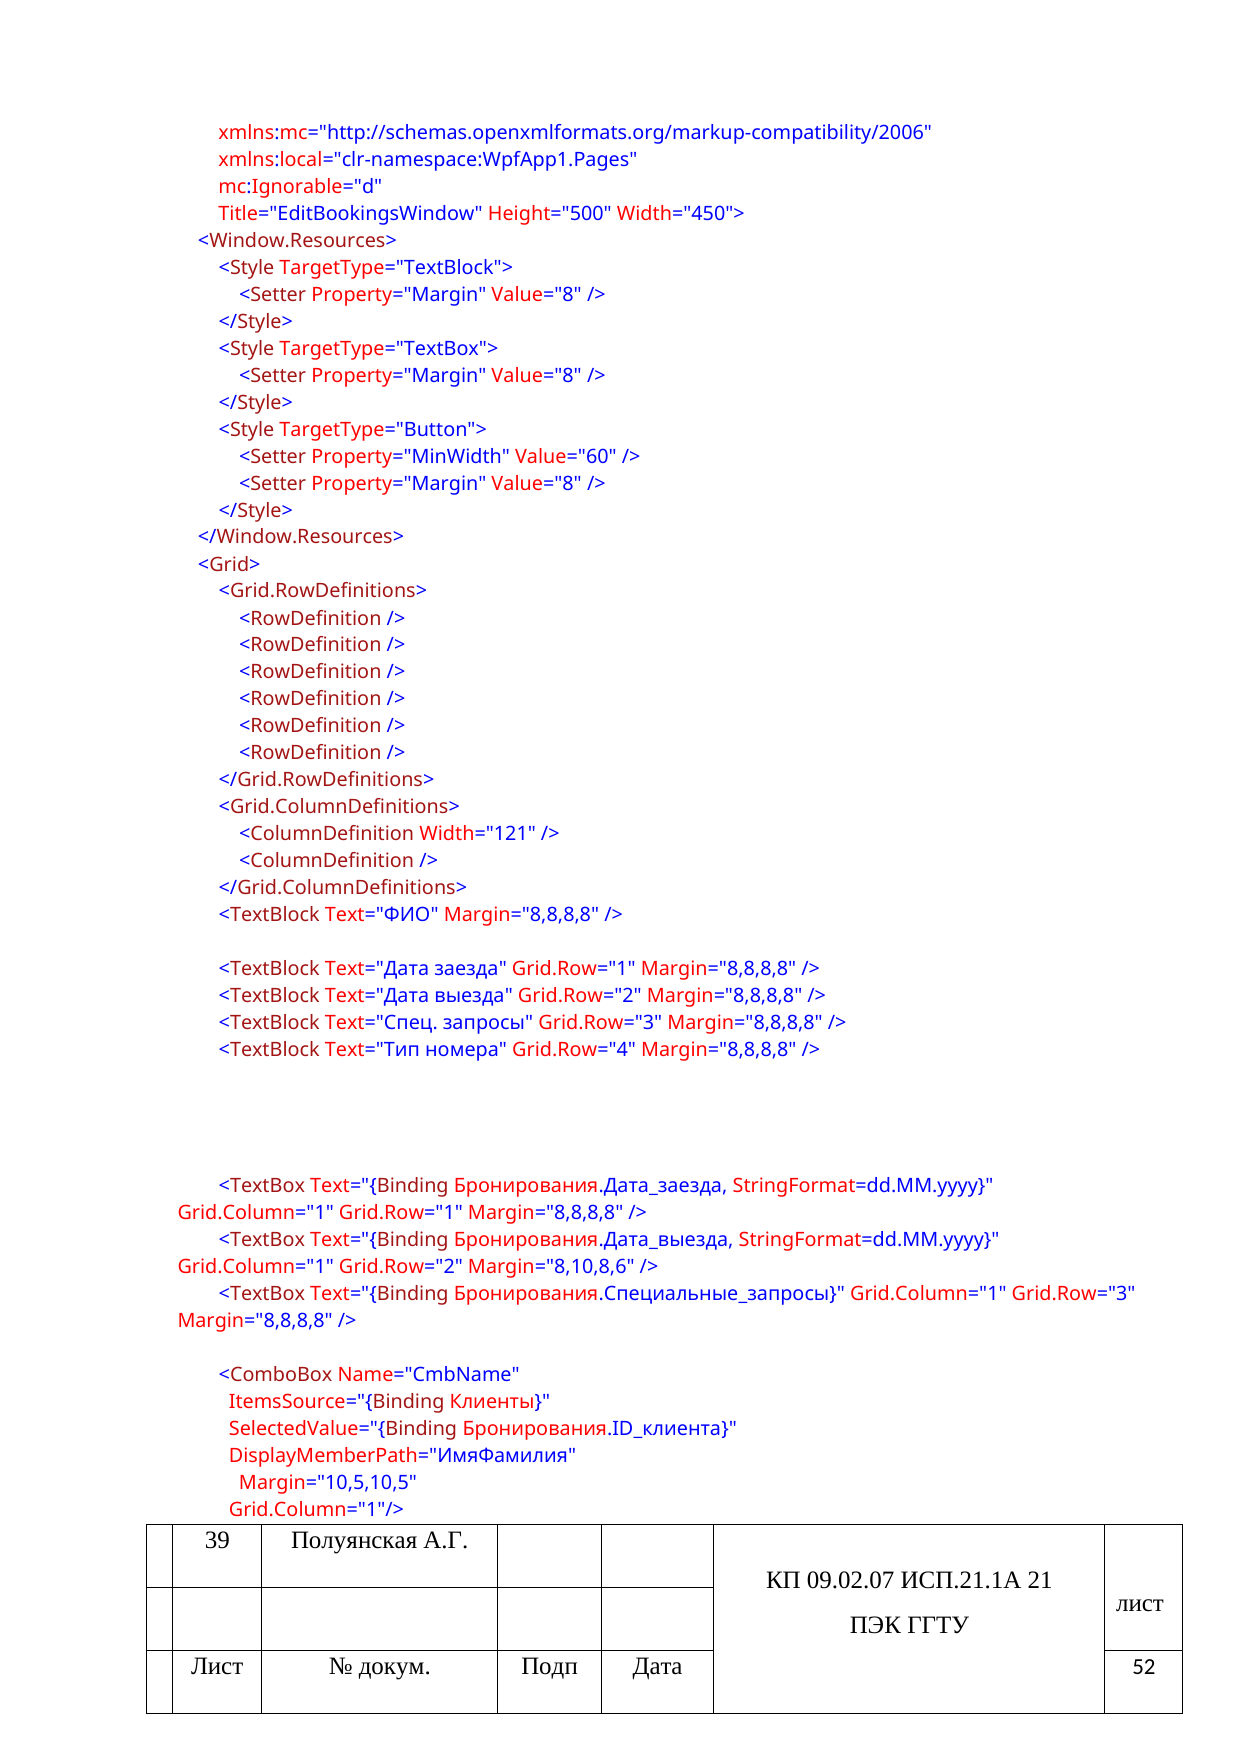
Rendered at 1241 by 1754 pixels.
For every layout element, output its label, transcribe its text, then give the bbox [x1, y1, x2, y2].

text <ColumnDefinition Width="121" /> [177, 819, 1152, 847]
text <TextBox Text="{Binding Бронирования.Дата_заезда, StringFormat=dd.MM.yyyy}" Grid.Column="1" Grid.Row="1" Margin="8,8,8,8" /> [177, 1171, 1152, 1225]
text <Grid.ColumnDefinitions> [177, 793, 1152, 819]
text SelectedValue="{Binding Бронирования.ID_клиента}" [177, 1414, 1152, 1441]
text xmlns:mc="http://schemas.openxmlformats.org/markup-compatibility/2006" [177, 118, 1152, 145]
text <TextBlock Text="Дата выезда" Grid.Row="2" Margin="8,8,8,8" /> [177, 981, 1152, 1008]
text <Setter Property="Margin" Value="8" /> [177, 361, 1152, 388]
text <Style TargetType="Button"> [177, 415, 1152, 442]
text </Grid.ColumnDefinitions> [177, 873, 1152, 901]
text </Style> [177, 307, 1152, 334]
text <Style TargetType="TextBox"> [177, 334, 1152, 361]
text <ComboBox Name="CmbName" [177, 1360, 1152, 1387]
text DisplayMemberPath="ИмяФамилия" [177, 1441, 1152, 1468]
text Title="EditBookingsWindow" Height="500" Width="450"> [177, 199, 1152, 226]
text <Setter Property="Margin" Value="8" /> [177, 469, 1152, 496]
text <RowDefinition /> [177, 712, 1152, 739]
text <TextBox Text="{Binding Бронирования.Специальные_запросы}" Grid.Column="1" Grid.Row="3" Margin="8,8,8,8" /> [177, 1279, 1152, 1333]
text </Window.Resources> [177, 523, 1152, 550]
text mc:Ignorable="d" [177, 172, 1152, 199]
text </Style> [177, 388, 1152, 415]
text <Window.Resources> [177, 226, 1152, 253]
text <RowDefinition /> [177, 685, 1152, 712]
text <Grid> [177, 550, 1152, 577]
text Grid.Column="1"/> [177, 1495, 1152, 1522]
text <Grid.RowDefinitions> [177, 577, 1152, 604]
text <TextBlock Text="ФИО" Margin="8,8,8,8" /> [177, 901, 1152, 927]
text <RowDefinition /> [177, 658, 1152, 685]
text <TextBlock Text="Спец. запросы" Grid.Row="3" Margin="8,8,8,8" /> [177, 1008, 1152, 1035]
text <Setter Property="Margin" Value="8" /> [177, 280, 1152, 307]
text <RowDefinition /> [177, 739, 1152, 766]
text </Style> [177, 496, 1152, 523]
text <RowDefinition /> [177, 604, 1152, 631]
text xmlns:local="clr-namespace:WpfApp1.Pages" [177, 145, 1152, 172]
text <TextBlock Text="Тип номера" Grid.Row="4" Margin="8,8,8,8" /> [177, 1035, 1152, 1062]
text <Style TargetType="TextBlock"> [177, 253, 1152, 280]
text <TextBlock Text="Дата заезда" Grid.Row="1" Margin="8,8,8,8" /> [177, 954, 1152, 981]
text <Setter Property="MinWidth" Value="60" /> [177, 442, 1152, 469]
text <ColumnDefinition /> [177, 847, 1152, 873]
text <RowDefinition /> [177, 631, 1152, 658]
text </Grid.RowDefinitions> [177, 766, 1152, 793]
text Margin="10,5,10,5" [177, 1468, 1152, 1495]
text <TextBox Text="{Binding Бронирования.Дата_выезда, StringFormat=dd.MM.yyyy}" Grid.Column="1" Grid.Row="2" Margin="8,10,8,6" /> [177, 1225, 1152, 1279]
text ItemsSource="{Binding Клиенты}" [177, 1387, 1152, 1414]
